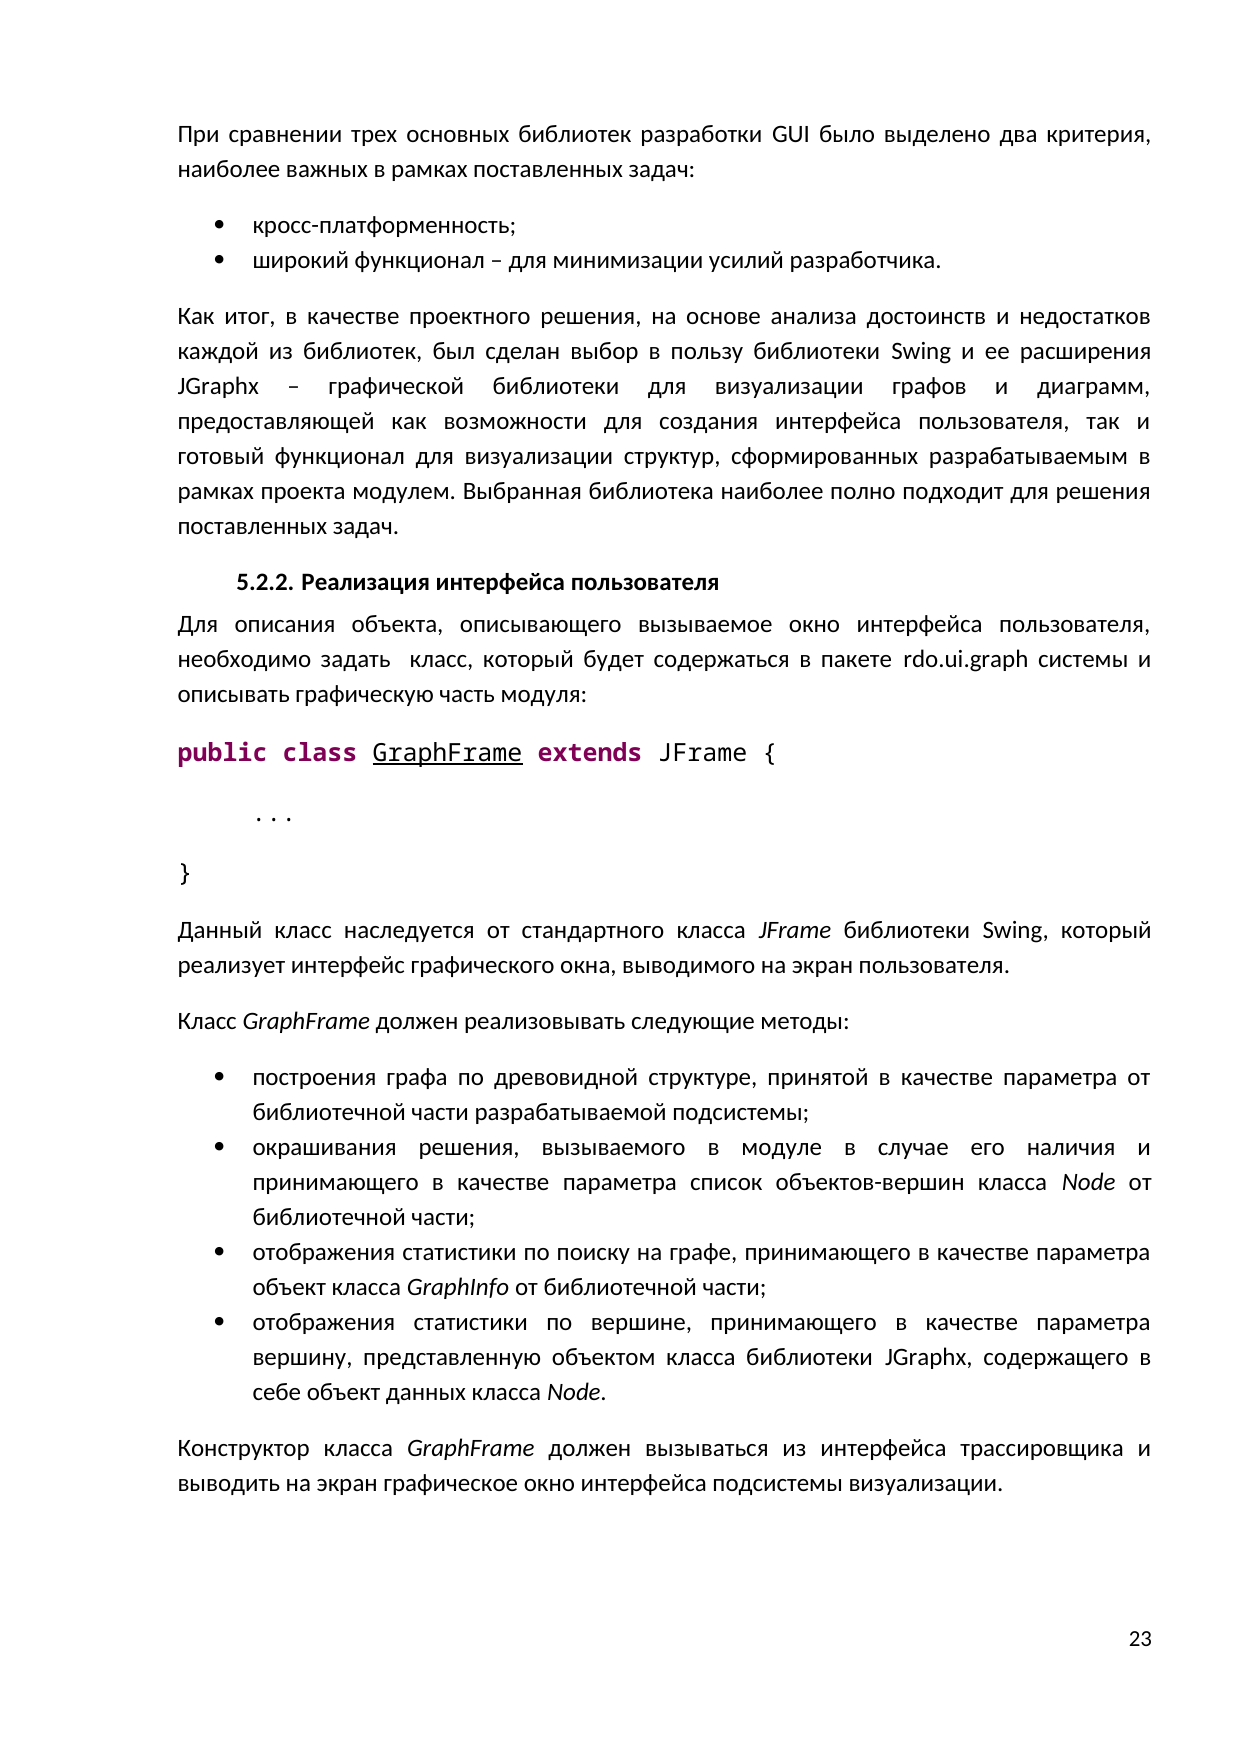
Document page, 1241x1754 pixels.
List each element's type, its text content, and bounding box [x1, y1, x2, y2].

text public class GraphFrame extends JFrame { [177, 734, 1152, 768]
text Для описания объекта, описывающего вызываемое окно интерфейса пользователя, необходимо задать класс, который будет содержаться в пакете rdo.ui.graph системы и описывать графическую часть модуля: [177, 609, 1152, 709]
list отображения статистики по поиску на графе, принимающего в качестве параметра объект класса GraphInfo от библиотечной части; [215, 1236, 1152, 1302]
list отображения статистики по вершине, принимающего в качестве параметра вершину, представленную объектом класса библиотеки JGraphx, содержащего в себе объект данных класса Node. [215, 1306, 1152, 1407]
list построения графа по древовидной структуре, принятой в качестве параметра от библиотечной части разрабатываемой подсистемы; [215, 1061, 1152, 1127]
text Данный класс наследуется от стандартного класса JFrame библиотеки Swing, который реализует интерфейс графического окна, выводимого на экран пользователя. [177, 914, 1152, 980]
text Конструктор класса GraphFrame должен вызываться из интерфейса трассировщика и выводить на экран графическое окно интерфейса подсистемы визуализации. [177, 1432, 1152, 1497]
list широкий функционал – для минимизации усилий разработчика. [215, 244, 1152, 274]
list окрашивания решения, вызываемого в модуле в случае его наличия и принимающего в качестве параметра список объектов-вершин класса Node от библиотечной части; [215, 1131, 1152, 1232]
text Как итог, в качестве проектного решения, на основе анализа достоинств и недостатков каждой из библиотек, был сделан выбор в пользу библиотеки Swing и ее расширения JGraphx – графической библиотеки для визуализации графов и диаграмм, предоставляющей как возможности для создания интерфейса пользователя, так и готовый функционал для визуализации структур, сформированных разрабатываемым в рамках проекта модулем. Выбранная библиотека наиболее полно подходит для решения поставленных задач. [177, 300, 1152, 540]
text Класс GraphFrame должен реализовывать следующие методы: [177, 1005, 1152, 1036]
text } [177, 854, 1152, 888]
subtitle Реализация интерфейса пользователя [236, 566, 1152, 596]
text При сравнении трех основных библиотек разработки GUI было выделено два критерия, наиболее важных в рамках поставленных задач: [177, 118, 1152, 184]
list кросс-платформенность; [215, 209, 1152, 239]
text ... [177, 794, 1152, 828]
